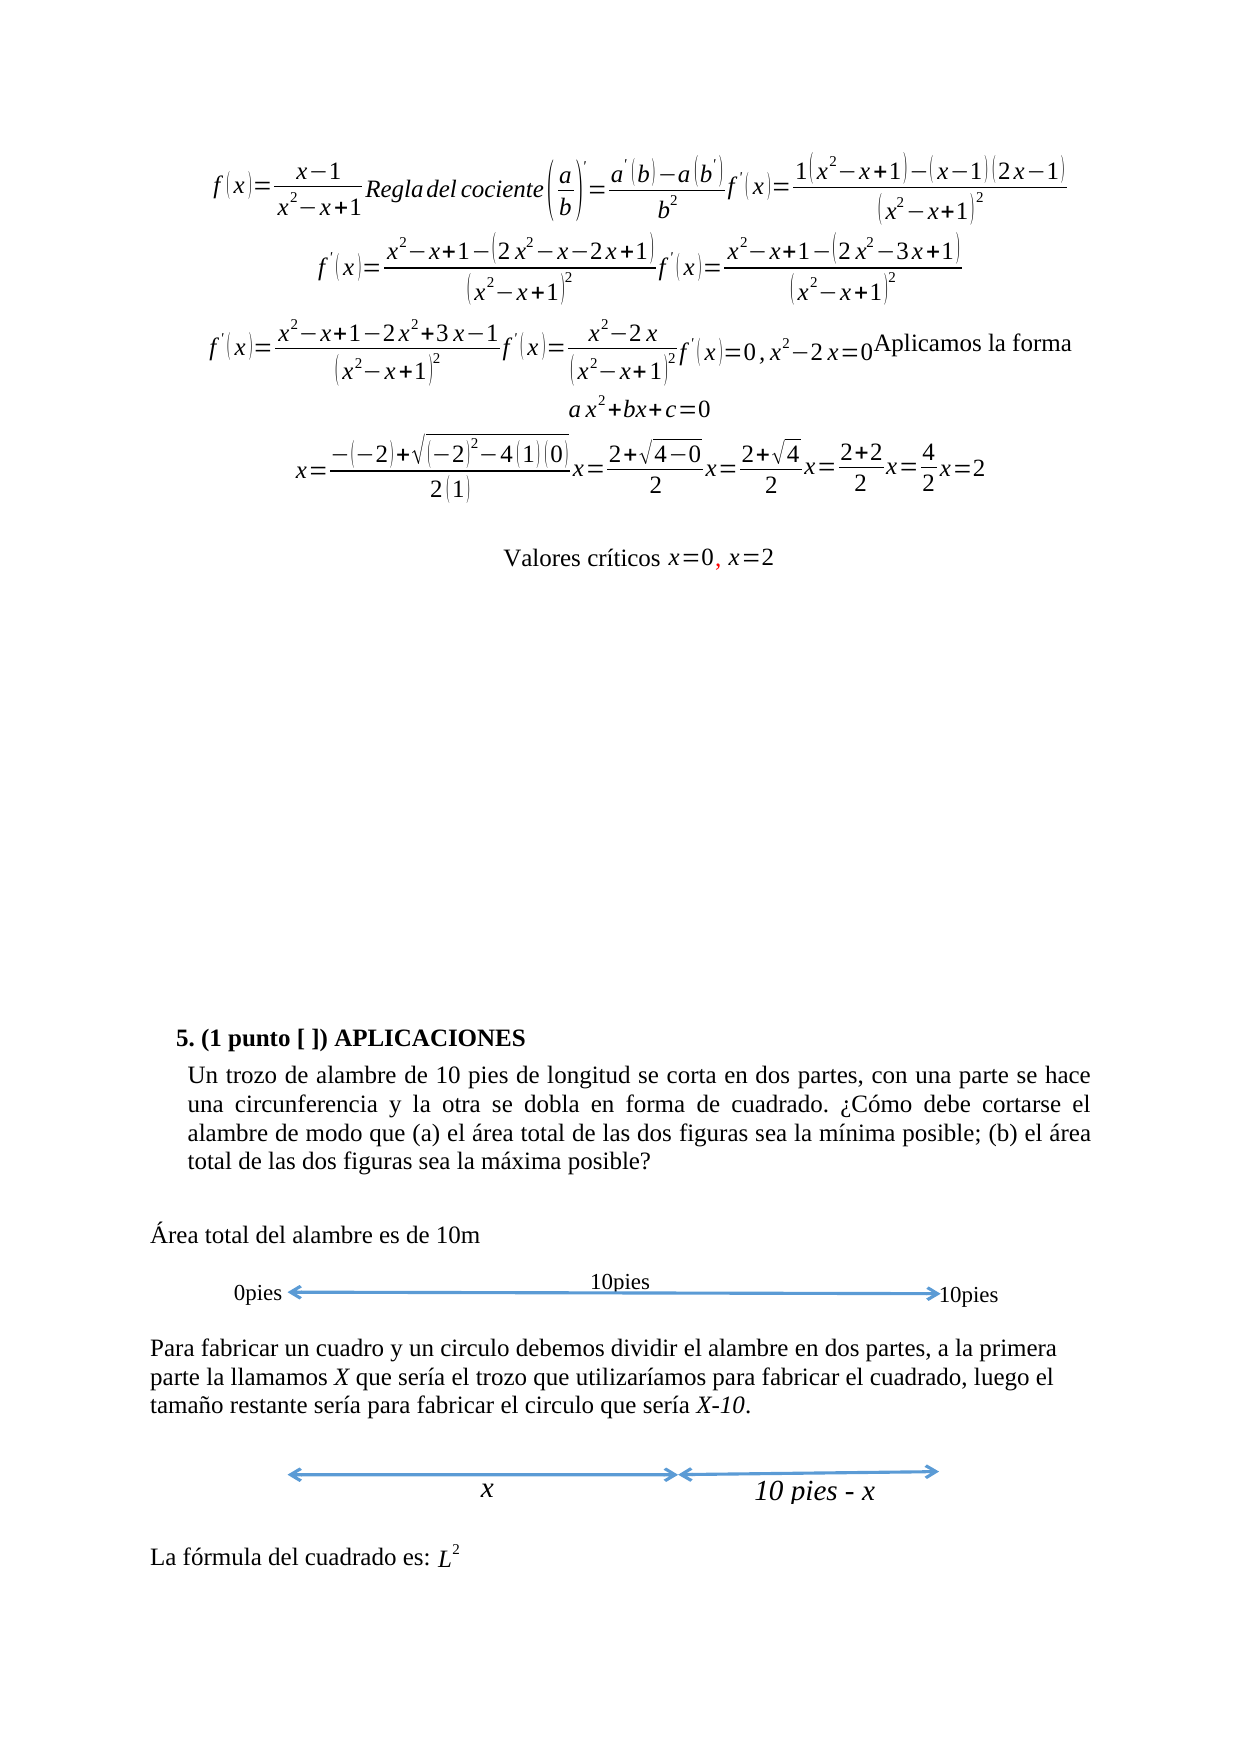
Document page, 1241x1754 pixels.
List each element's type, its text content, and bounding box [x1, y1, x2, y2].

text Valores críticos , [187, 514, 1092, 571]
text Área total del alambre es de 10m [150, 1221, 1092, 1249]
text Un trozo de alambre de 10 pies de longitud se corta en dos partes, con una parte se hace una circunferencia y la otra se dobla en forma de cuadrado. ¿Cómo debe cortarse el alambre de modo que (a) el área total de las dos figuras sea la mínima posible; (b) el área total de las dos figuras sea la máxima posible? [187, 1060, 1092, 1175]
text Aplicamos la forma [187, 150, 1092, 422]
text Para fabricar un cuadro y un circulo debemos dividir el alambre en dos partes, a la primera parte la llamamos X que sería el trozo que utilizaríamos para fabricar el cuadrado, luego el tamaño restante sería para fabricar el circulo que sería X-10. [150, 1333, 1092, 1419]
text La fórmula del cuadrado es: [150, 1541, 1092, 1572]
text 5. (1 punto [ ]) APLICACIONES [176, 1023, 1092, 1051]
